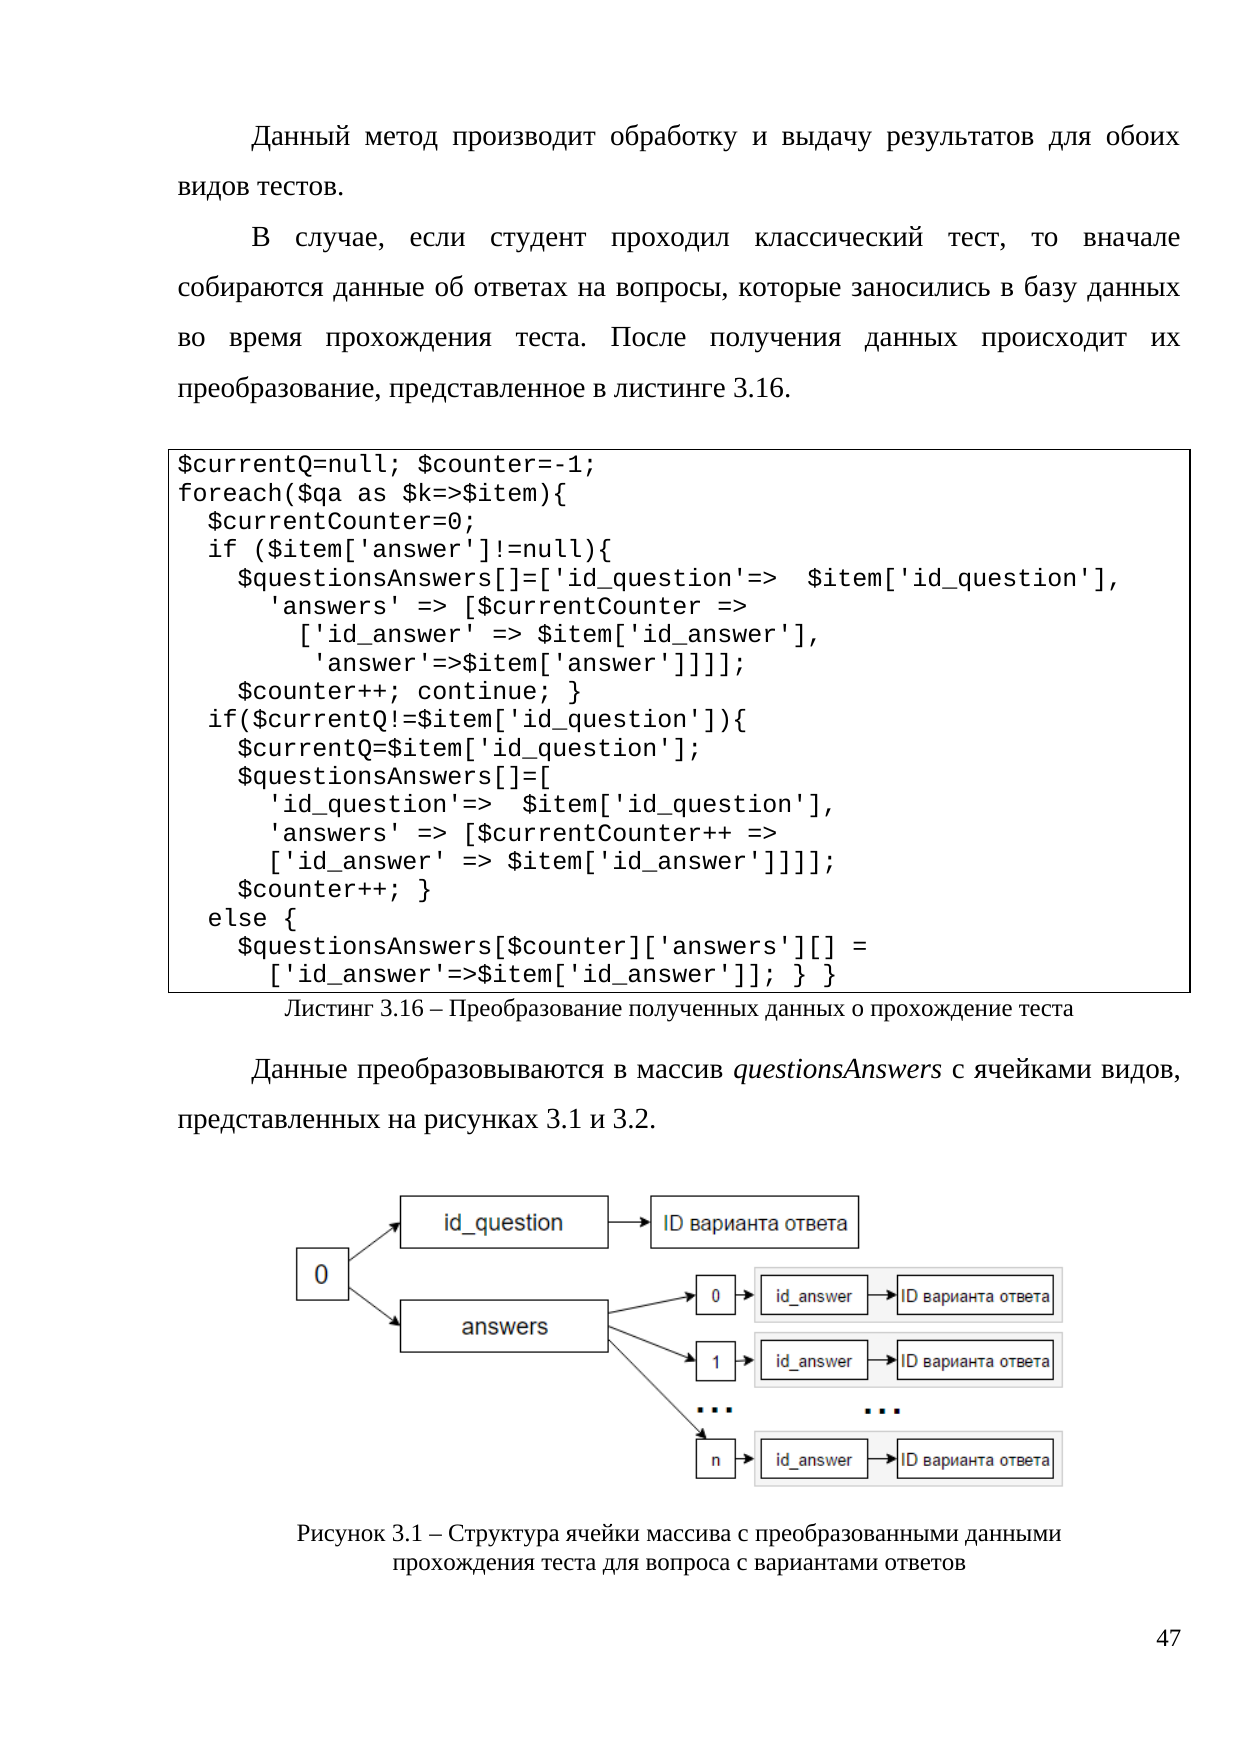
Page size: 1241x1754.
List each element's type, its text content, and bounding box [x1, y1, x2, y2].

text else { [177, 905, 1181, 933]
text В случае, если студент проходил классический тест, то вначале собираются данные об ответах на вопросы, которые заносились в базу данных во время прохождения теста. После получения данных происходит их преобразование, представленное в листинге 3.16. [177, 219, 1181, 403]
text $counter++; } [177, 877, 1181, 905]
text Данный метод производит обработку и выдачу результатов для обоих видов тестов. [177, 118, 1181, 202]
text 'answer'=>$item['answer']]]]; [177, 650, 1181, 678]
text $questionsAnswers[]=[ [177, 763, 1181, 792]
text 'id_question'=> $item['id_question'], [177, 792, 1181, 820]
text Данные преобразовываются в массив questionsAnswers с ячейками видов, представленных на рисунках 3.1 и 3.2. [177, 1051, 1181, 1135]
text Рисунок 3.1 – Структура ячейки массива с преобразованными данными [177, 1518, 1181, 1547]
text ['id_answer'=>$item['id_answer']]; } } [169, 959, 1189, 992]
text ['id_answer' => $item['id_answer'], [177, 622, 1181, 650]
text $counter++; continue; } [177, 678, 1181, 707]
text $questionsAnswers[]=['id_question'=> $item['id_question'], [177, 565, 1181, 593]
text прохождения теста для вопроса с вариантами ответов [177, 1547, 1181, 1576]
text $currentCounter=0; [177, 508, 1181, 537]
text $currentQ=$item['id_question']; [177, 735, 1181, 763]
text foreach($qa as $k=>$item){ [177, 480, 1181, 508]
text $currentQ=null; $counter=-1; [169, 450, 1189, 480]
picture [291, 1180, 1067, 1505]
text if($currentQ!=$item['id_question']){ [177, 707, 1181, 735]
text Листинг 3.16 – Преобразование полученных данных о прохождение теста [177, 993, 1181, 1022]
text 'answers' => [$currentCounter++ => [177, 820, 1181, 848]
text 'answers' => [$currentCounter => [177, 593, 1181, 622]
text if ($item['answer']!=null){ [177, 537, 1181, 565]
text ['id_answer' => $item['id_answer']]]]; [177, 848, 1181, 877]
text $questionsAnswers[$counter]['answers'][] = [177, 933, 1181, 959]
